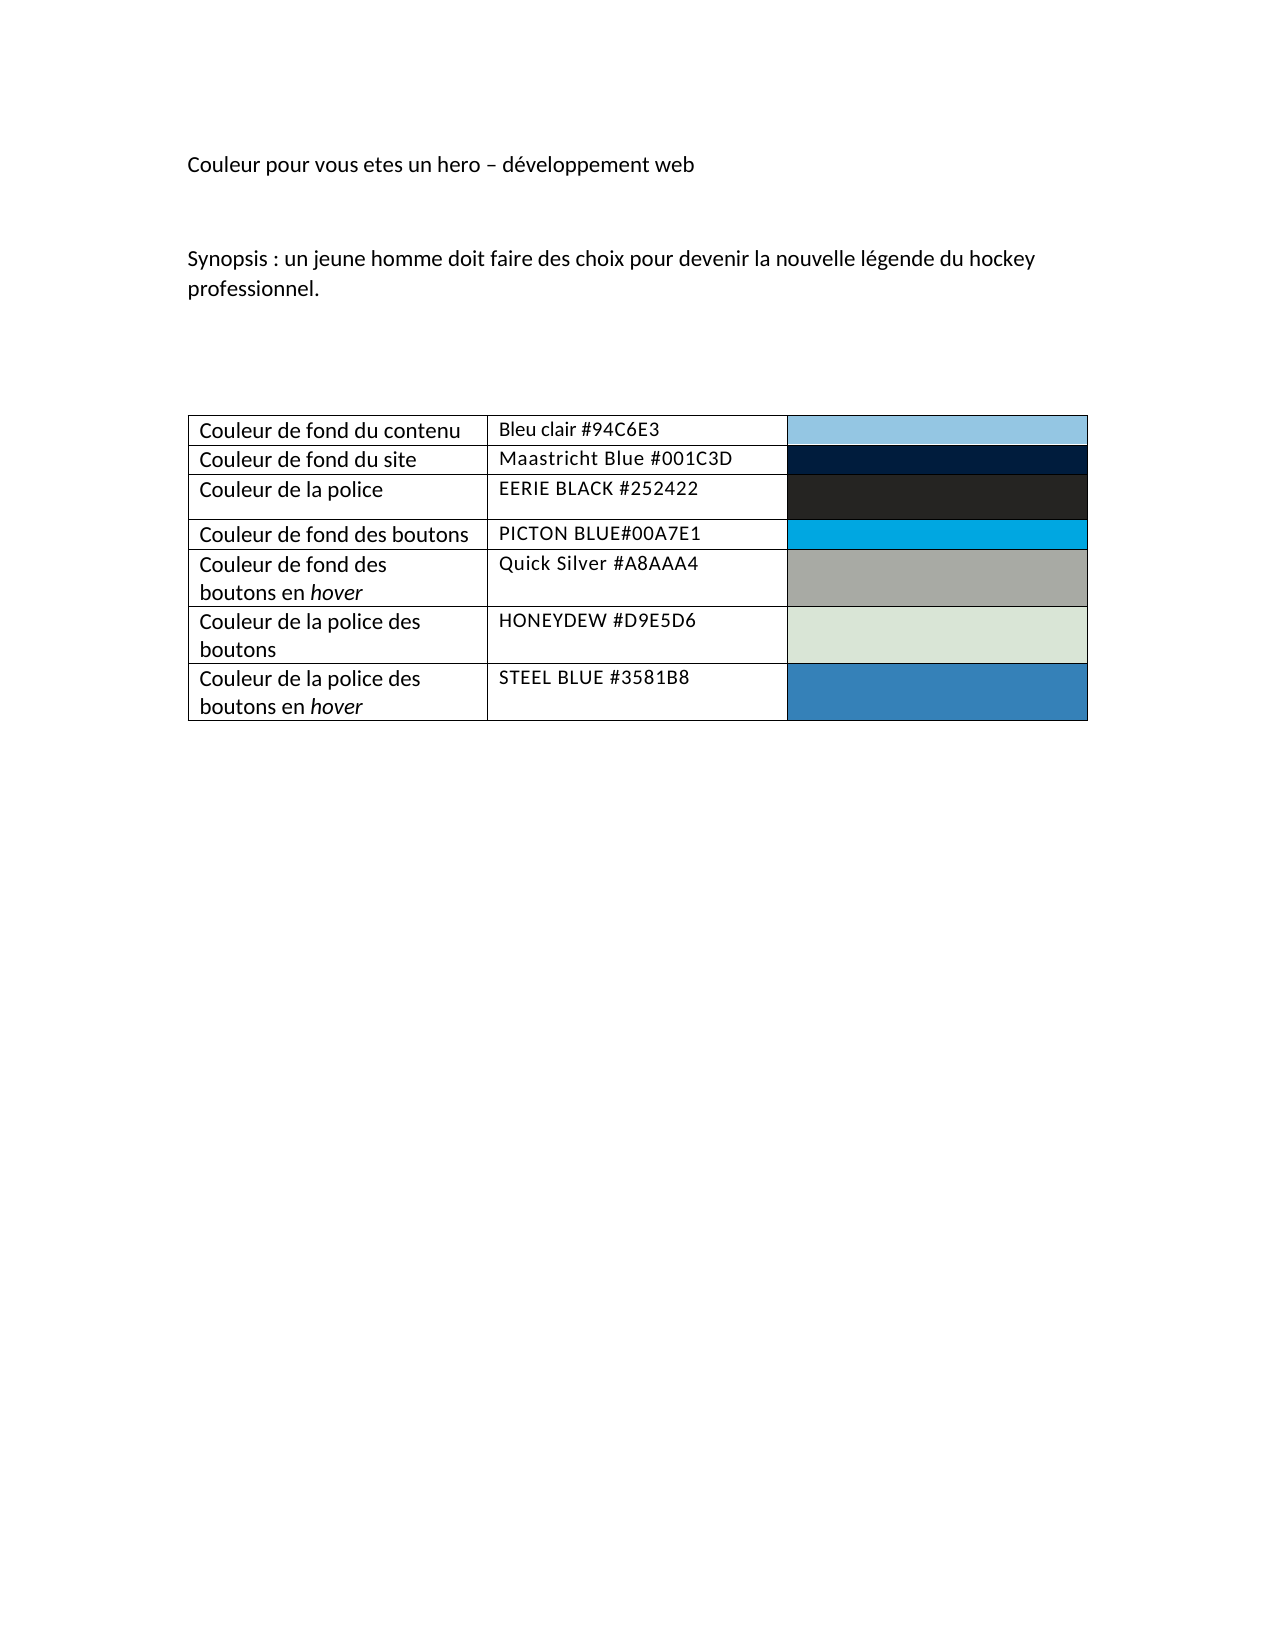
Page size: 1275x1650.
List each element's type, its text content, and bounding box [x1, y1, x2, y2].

table_cell Couleur de la police des boutons [189, 607, 487, 663]
text Synopsis : un jeune homme doit faire des choix pour devenir la nouvelle légende du hockey professionnel. [187, 244, 1087, 302]
table_cell [788, 550, 1087, 606]
table_cell Eerie black #252422 [488, 475, 787, 519]
table_header [788, 416, 1087, 444]
table_cell [788, 664, 1087, 720]
table_cell [788, 607, 1087, 663]
table_cell Couleur de la police des boutons en hover [189, 664, 487, 720]
table_header Couleur de fond du contenu [189, 416, 487, 444]
table_cell Maastricht Blue #001C3D [488, 446, 787, 474]
table_cell Couleur de fond du site [189, 446, 487, 474]
text Couleur pour vous etes un hero – développement web [187, 150, 1087, 178]
table_cell Couleur de fond des boutons en hover [189, 550, 487, 606]
table_cell [788, 475, 1087, 519]
table_header Bleu clair #94C6E3 [488, 416, 787, 444]
table_cell Couleur de la police [189, 475, 487, 519]
table_cell [788, 446, 1087, 474]
table_cell Quick Silver #A8AAA4 [488, 550, 787, 606]
table_cell [788, 520, 1087, 549]
table_cell honeydew #D9E5D6 [488, 607, 787, 663]
table_cell steel blue #3581B8 [488, 664, 787, 720]
table_cell Couleur de fond des boutons [189, 520, 487, 549]
table_cell PIcton blue#00A7E1 [488, 520, 787, 549]
